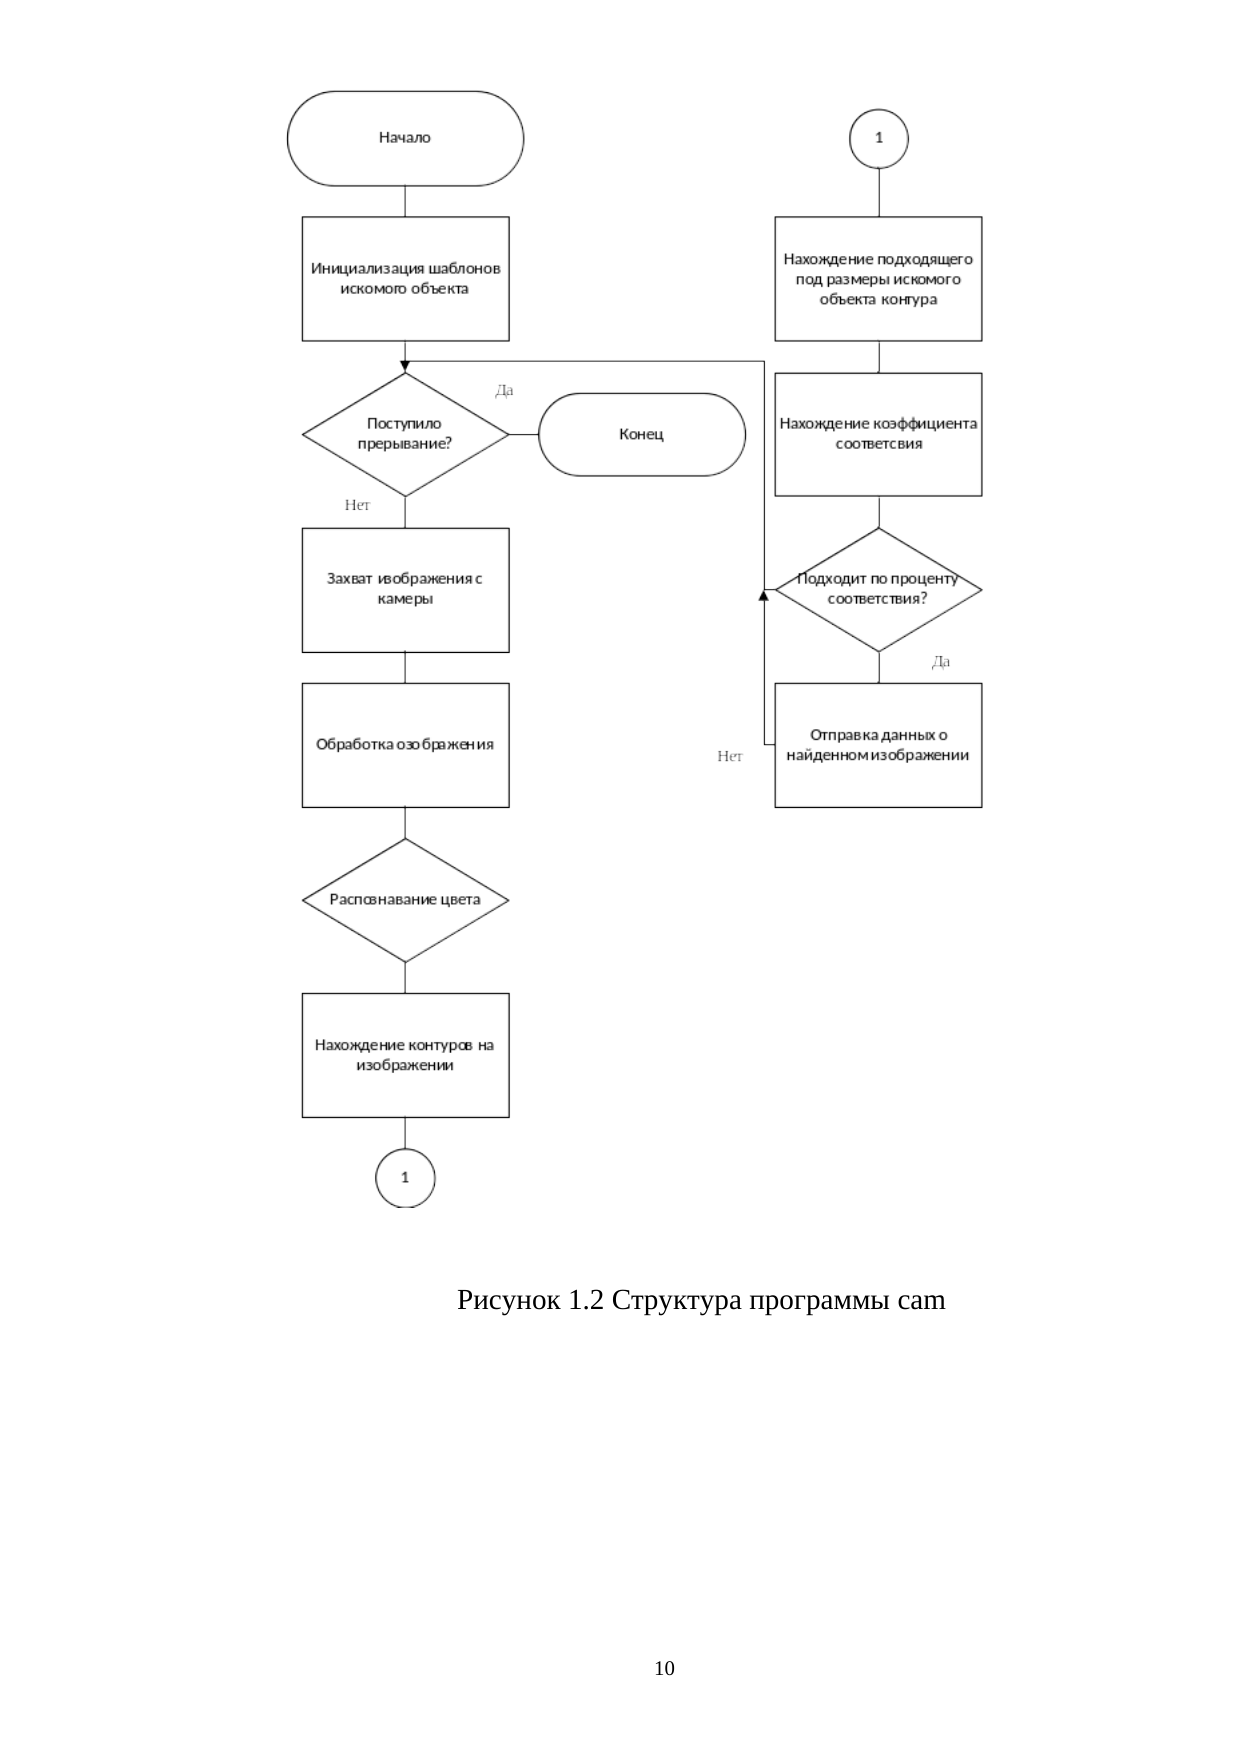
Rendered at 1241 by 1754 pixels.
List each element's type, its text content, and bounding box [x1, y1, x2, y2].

text Рисунок 1.2 Структура программы cam [177, 1282, 1152, 1315]
